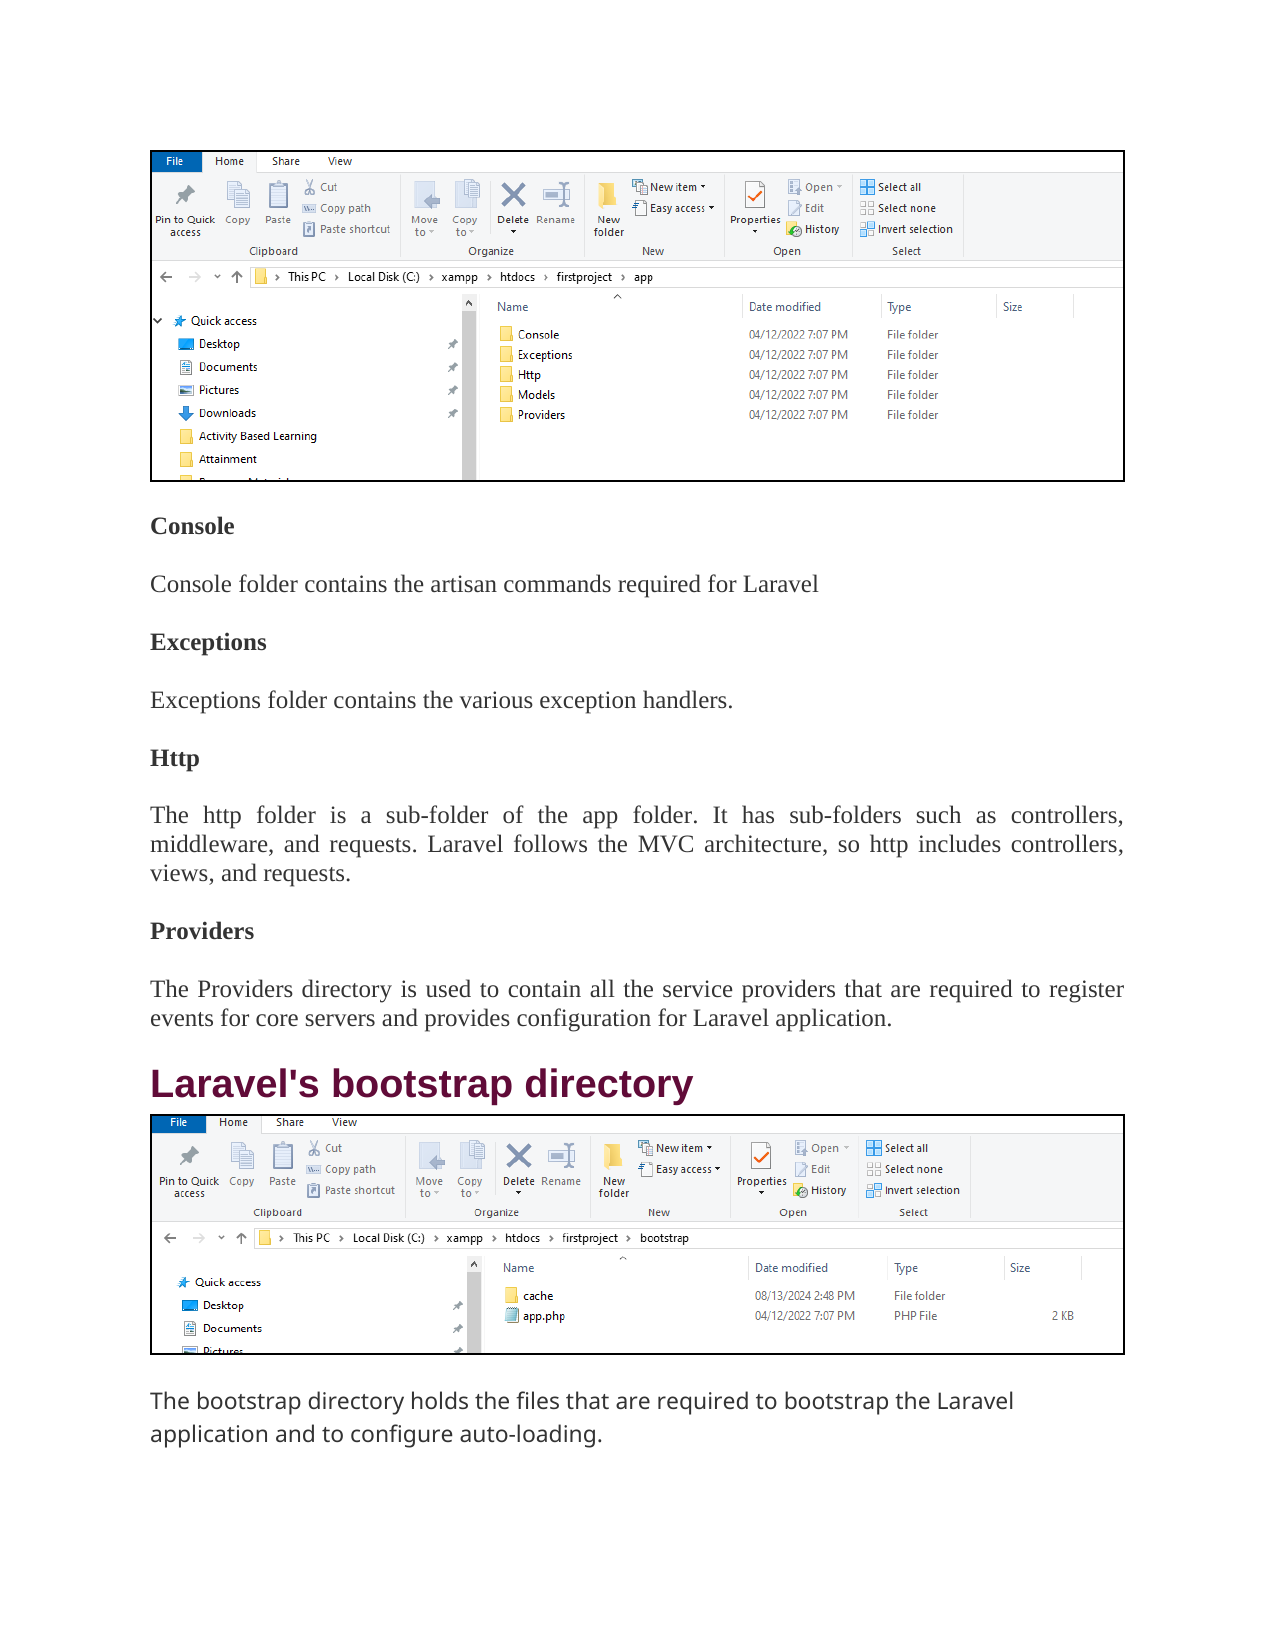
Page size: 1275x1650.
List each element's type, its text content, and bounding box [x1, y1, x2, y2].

text Http [150, 743, 1125, 771]
text Providers [150, 916, 1125, 945]
text The Providers directory is used to contain all the service providers that are required to register events for core servers and provides configuration for Laravel application. [150, 974, 1125, 1031]
text Exceptions [150, 627, 1125, 656]
text The bootstrap directory holds the files that are required to bootstrap the Laravel application and to configure auto-loading. [150, 1384, 1125, 1449]
picture [152, 1116, 1123, 1353]
text Console folder contains the artisan commands required for Laravel [150, 569, 1125, 598]
subtitle Laravel's bootstrap directory [150, 1061, 1125, 1106]
text Console [150, 511, 1125, 540]
text Exceptions folder contains the various exception handlers. [150, 685, 1125, 713]
text The http folder is a sub-folder of the app folder. It has sub-folders such as controllers, middleware, and requests. Laravel follows the MVC architecture, so http includes controllers, views, and requests. [150, 801, 1125, 887]
picture [152, 152, 1123, 480]
